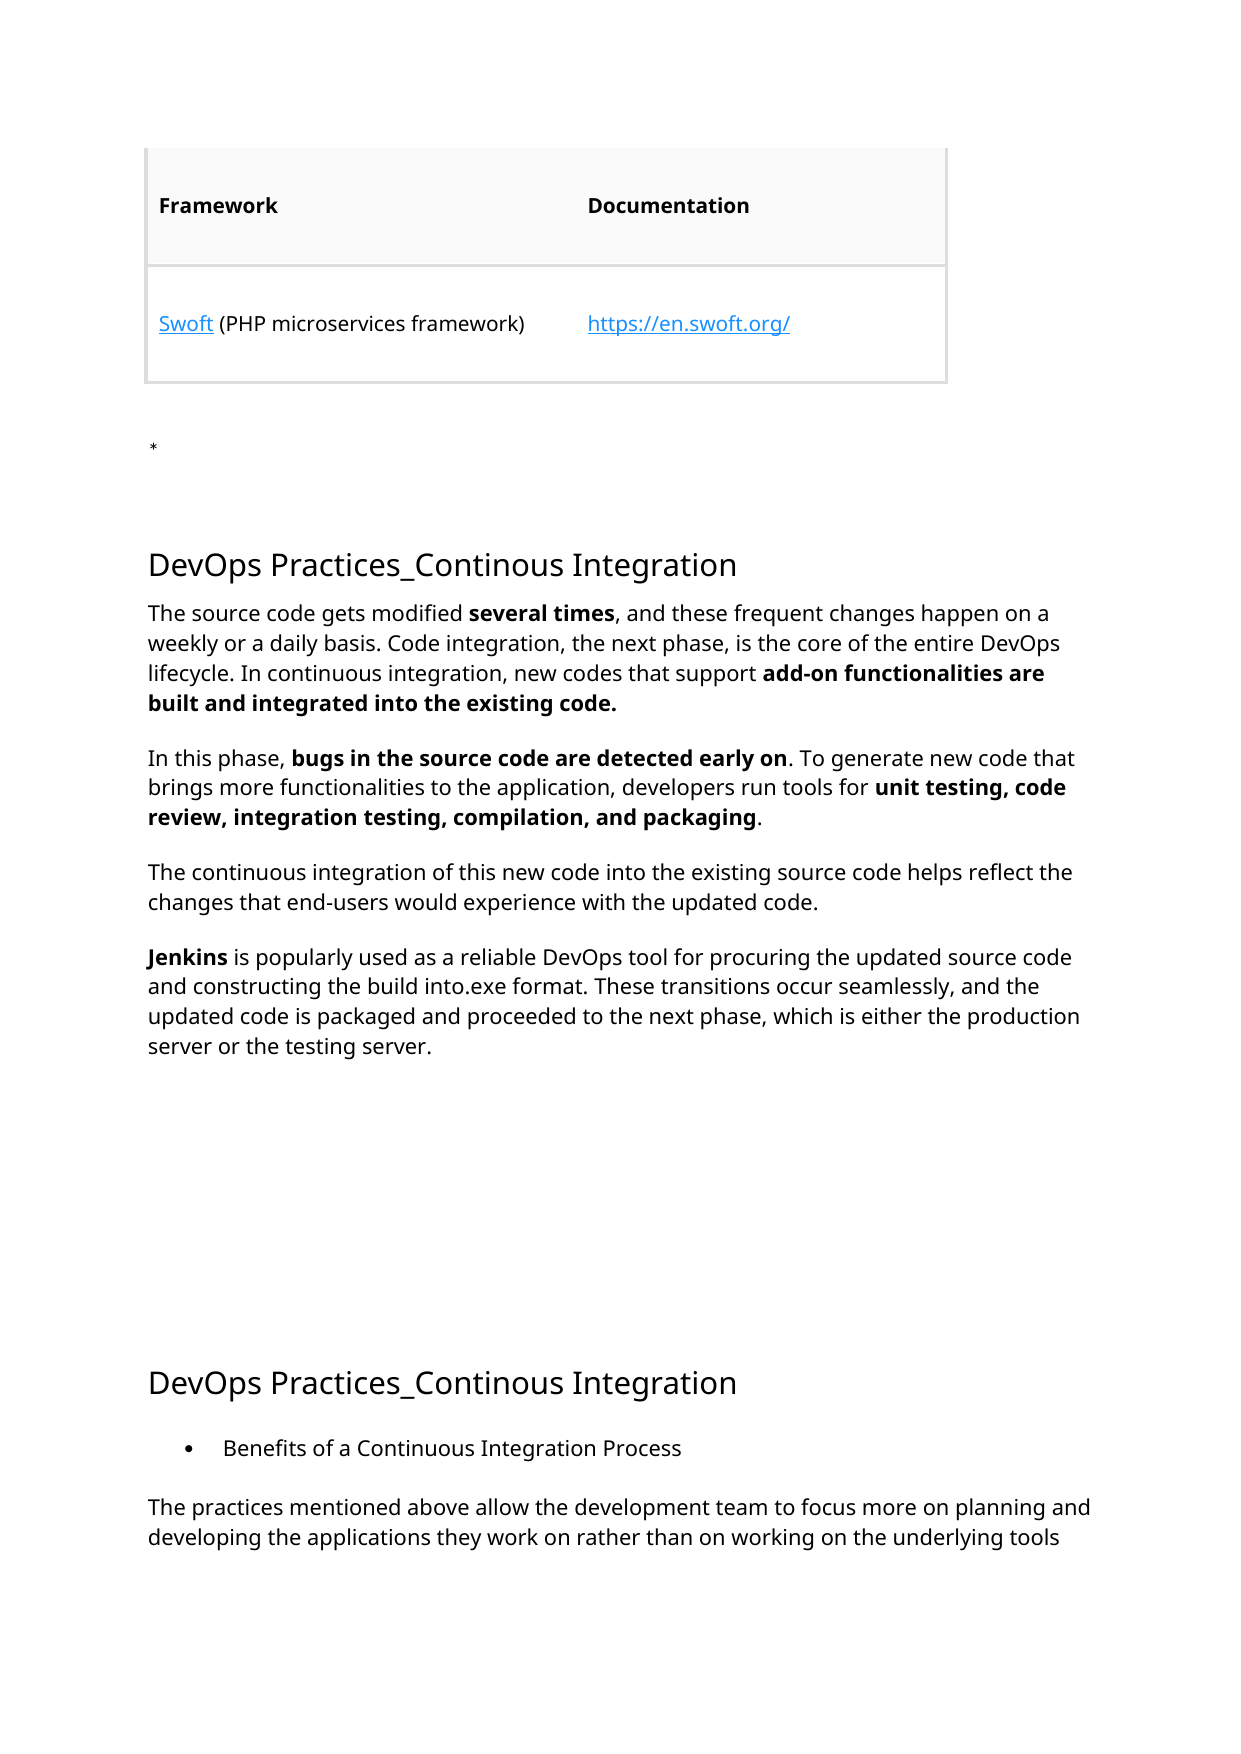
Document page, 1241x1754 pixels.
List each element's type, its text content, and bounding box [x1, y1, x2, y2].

table_header Framework [148, 148, 575, 263]
subtitle DevOps Practices_Continous Integration [148, 543, 1093, 586]
table_cell https://en.swoft.org/ [575, 267, 945, 381]
text Jenkins is popularly used as a reliable DevOps tool for procuring the updated source code and constructing the build into.exe format. These transitions occur seamlessly, and the updated code is packaged and proceeded to the next phase, which is either the production server or the testing server. [148, 941, 1093, 1061]
text In this phase, bugs in the source code are detected early on. To generate new code that brings more functionalities to the application, developers run tools for unit testing, code review, integration testing, compilation, and packaging. [148, 742, 1093, 832]
list Benefits of a Continuous Integration Process [185, 1433, 1093, 1463]
table_header Documentation [575, 148, 945, 263]
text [148, 1492, 1093, 1551]
text The source code gets modified several times, and these frequent changes happen on a weekly or a daily basis. Code integration, the next phase, is the core of the entire DevOps lifecycle. In continuous integration, new codes that support add-on functionalities are built and integrated into the existing code. [148, 598, 1093, 717]
text The continuous integration of this new code into the existing source code helps reflect the changes that end-users would experience with the updated code. [148, 857, 1093, 916]
subtitle DevOps Practices_Continous Integration [148, 1361, 1093, 1404]
text * [148, 437, 1093, 465]
table_cell Swoft (PHP microservices framework) [148, 267, 575, 381]
